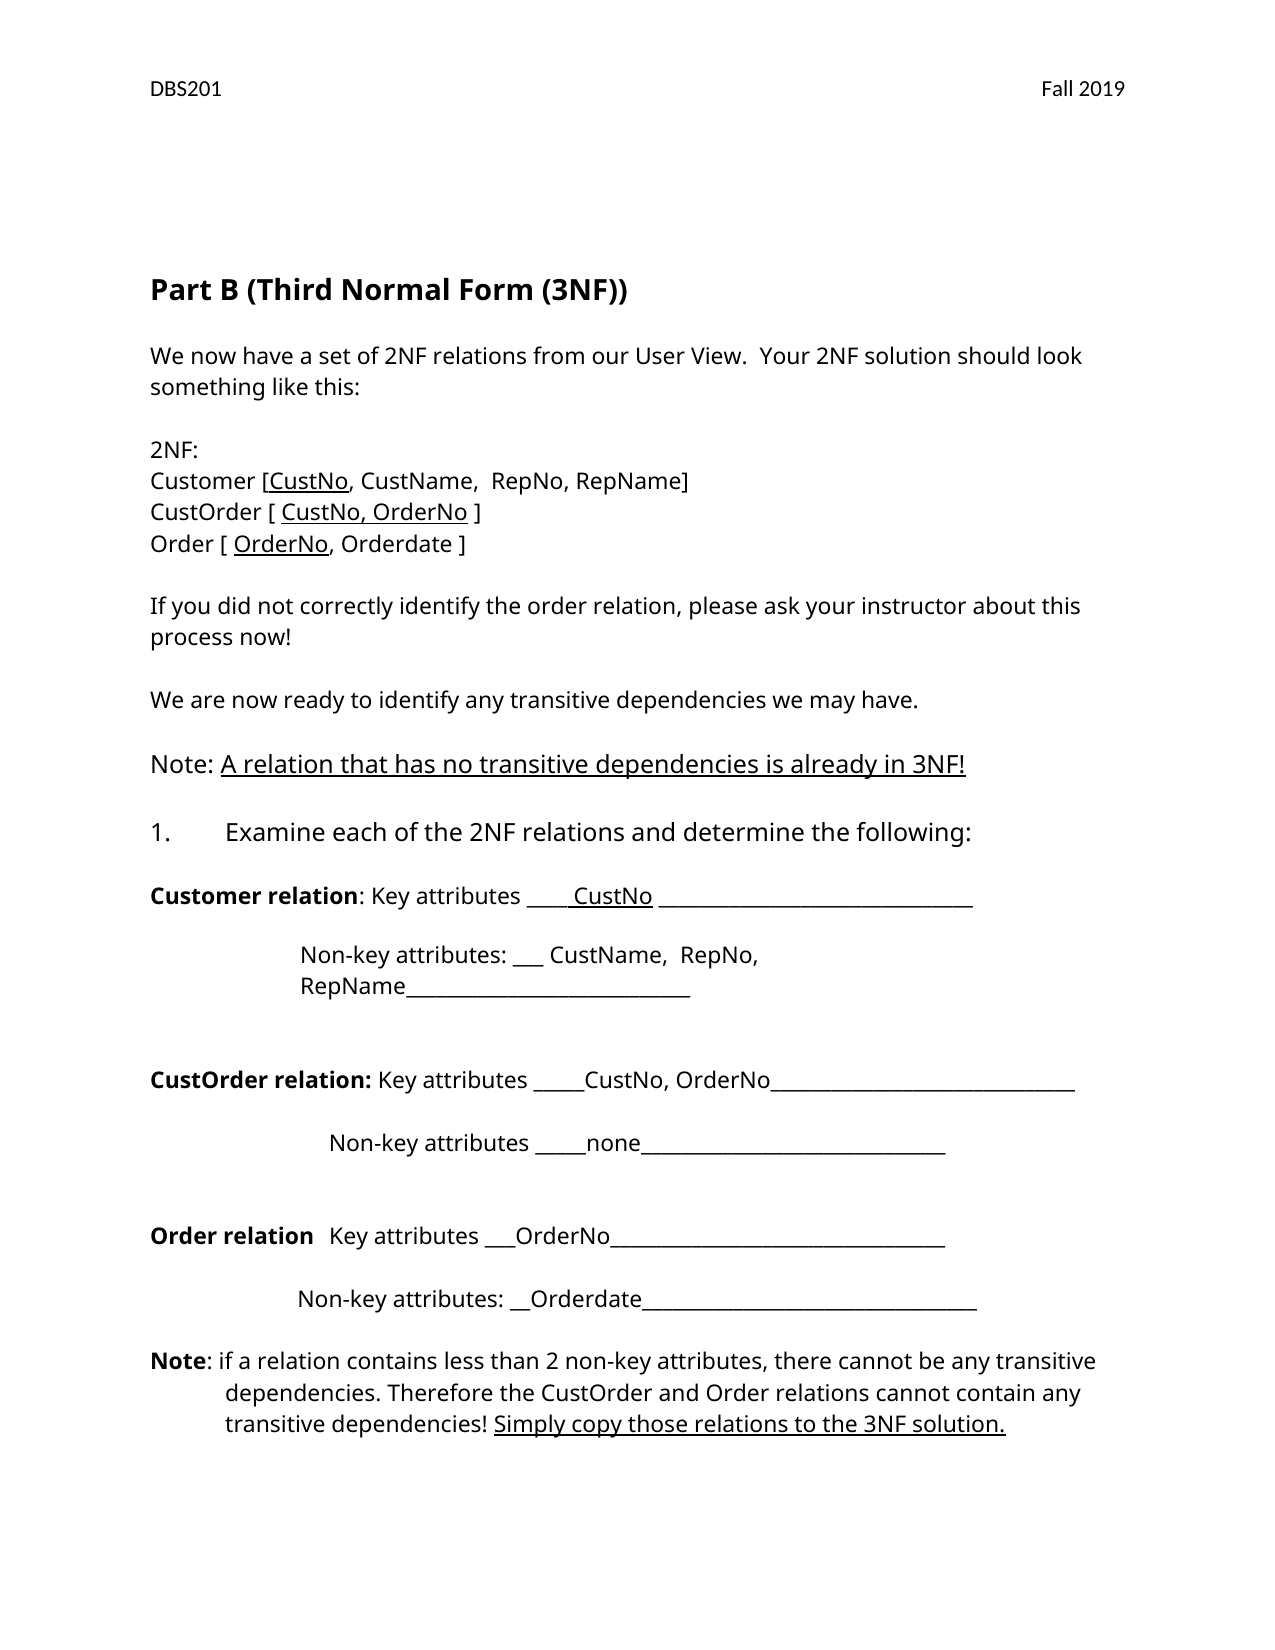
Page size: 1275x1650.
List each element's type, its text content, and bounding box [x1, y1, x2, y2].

text We are now ready to identify any transitive dependencies we may have. [150, 684, 1125, 715]
text 2NF: [150, 434, 1125, 465]
text Non-key attributes: ___ CustName, RepNo, RepName____________________________ [300, 939, 1125, 1001]
text Non-key attributes _____none______________________________ [150, 1126, 1125, 1158]
text Part B (Third Normal Form (3NF)) [150, 269, 1125, 309]
text Note: A relation that has no transitive dependencies is already in 3NF! [150, 746, 1125, 780]
text We now have a set of 2NF relations from our User View. Your 2NF solution should look something like this: [150, 340, 1125, 402]
text Order [ OrderNo, Orderdate ] [150, 527, 1125, 559]
text CustOrder relation: Key attributes _____CustNo, OrderNo______________________________ [150, 1064, 1125, 1095]
text If you did not correctly identify the order relation, please ask your instructor about this process now! [150, 590, 1125, 652]
text CustOrder [ CustNo, OrderNo ] [150, 496, 1125, 527]
text 1. Examine each of the 2NF relations and determine the following: [150, 814, 1125, 848]
text Customer [CustNo, CustName, RepNo, RepName] [150, 465, 1125, 496]
text Note: if a relation contains less than 2 non-key attributes, there cannot be any transitive dependencies. Therefore the CustOrder and Order relations cannot contain any transitive dependencies! Simply copy those relations to the 3NF solution. [150, 1345, 1125, 1439]
text Non-key attributes: __Orderdate_________________________________ [150, 1283, 1125, 1314]
text Order relation Key attributes ___OrderNo_________________________________ [150, 1220, 1125, 1251]
text Customer relation: Key attributes ____ CustNo _______________________________ [150, 880, 1125, 911]
